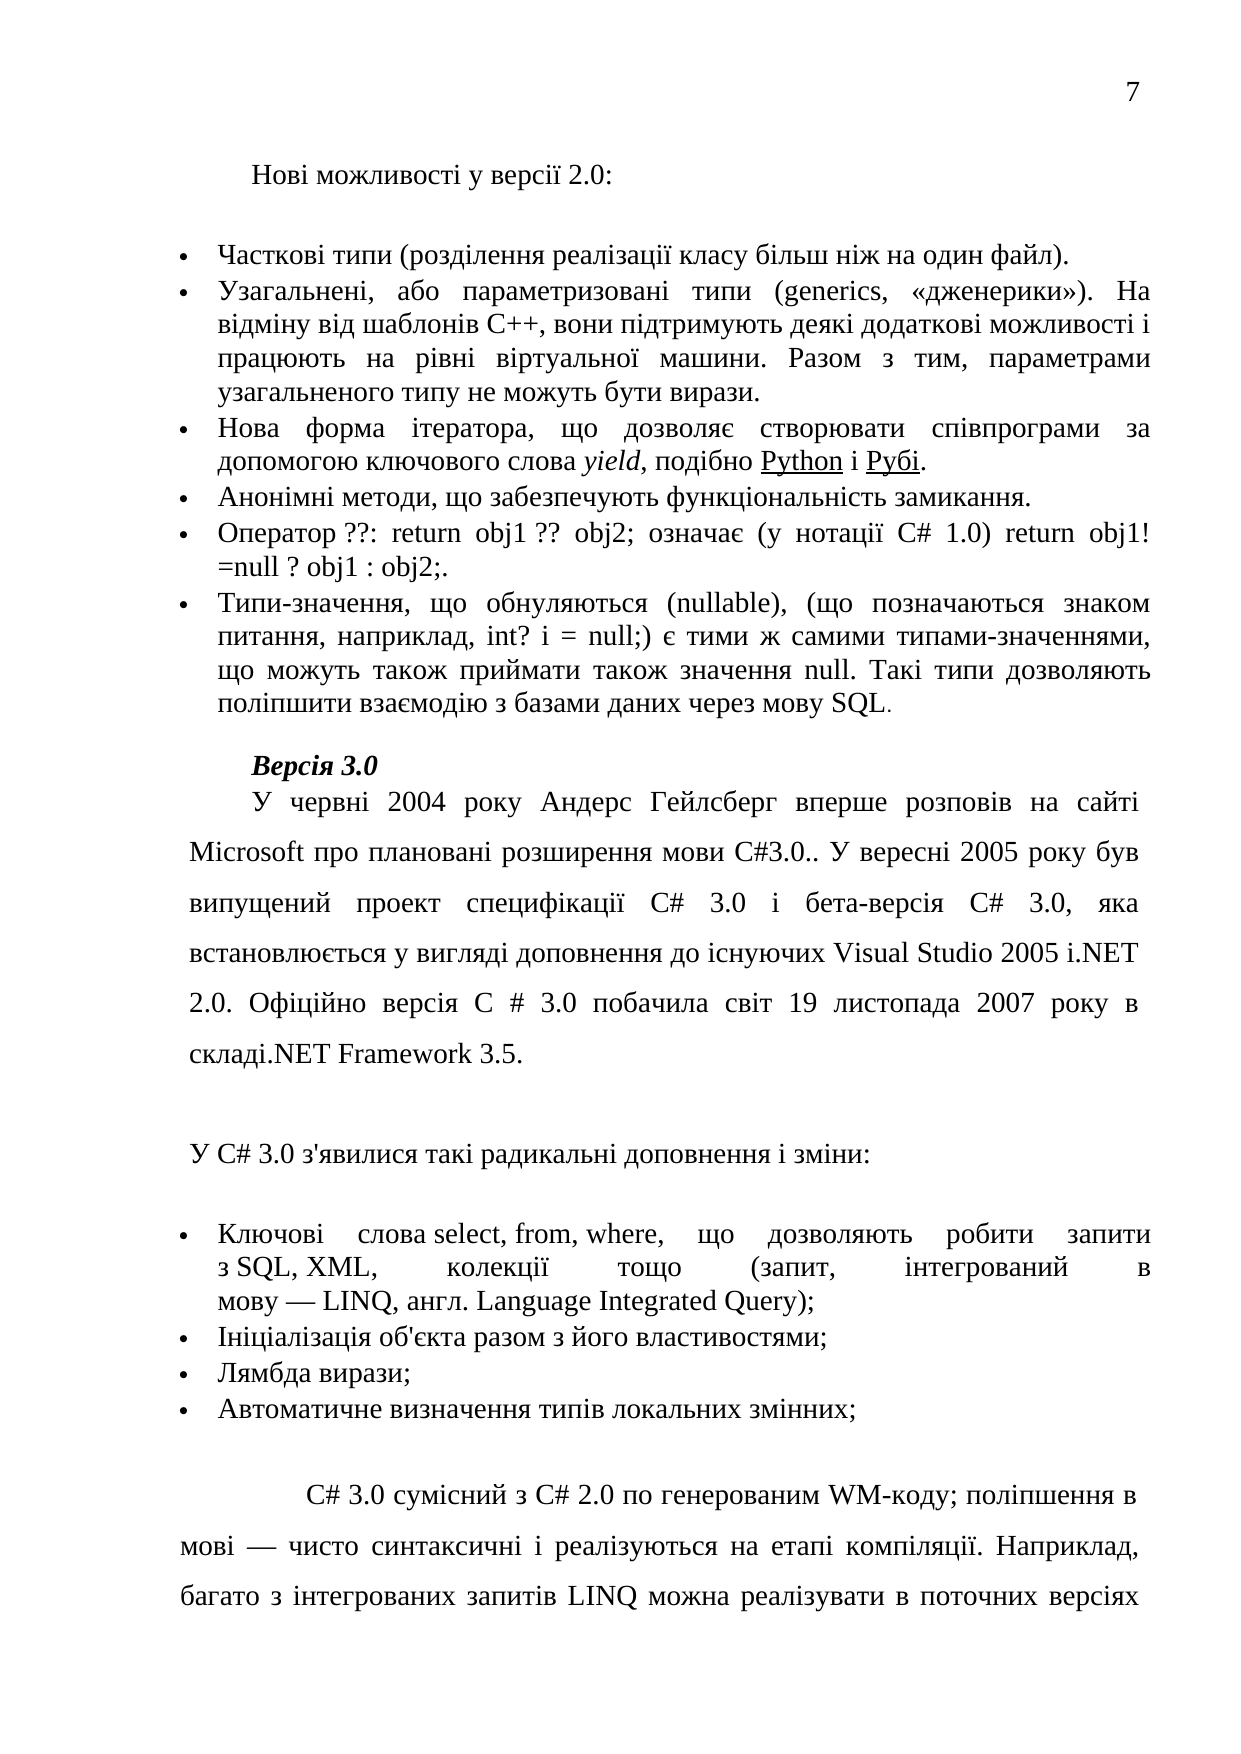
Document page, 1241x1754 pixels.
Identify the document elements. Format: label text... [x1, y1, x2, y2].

text Версія 3.0 [251, 748, 1152, 782]
list Типи-значення, що обнуляються (nullable), (що позначаються знаком питання, наприклад, int? i = null;) є тими ж самими типами-значеннями, що можуть також приймати також значення null. Такі типи дозволяють поліпшити взаємодію з базами даних через мову SQL. [180, 585, 1152, 719]
text У C# 3.0 з'явилися такі радикальні доповнення і зміни: [177, 1136, 1140, 1170]
list Часткові типи (розділення реалізації класу більш ніж на один файл). [180, 237, 1152, 271]
list Анонімні методи, що забезпечують функціональність замикання. [180, 479, 1152, 513]
list Ініціалізація об'єкта разом з його властивостями; [180, 1319, 1152, 1353]
list Оператор ??: return obj1 ?? obj2; означає (у нотації C# 1.0) return obj1!=null ? obj1 : obj2;. [180, 515, 1152, 582]
text У червні 2004 року Андерс Гейлсберг вперше розповів на сайті Microsoft про плановані розширення мови C#3.0.. У вересні 2005 року був випущений проект специфікації C# 3.0 і бета-версія C# 3.0, яка встановлюється у вигляді доповнення до існуючих Visual Studio 2005 і.NET 2.0. Офіційно версія C # 3.0 побачила світ 19 листопада 2007 року в складі.NET Framework 3.5. [189, 784, 1140, 1069]
list Нова форма ітератора, що дозволяє створювати співпрограми за допомогою ключового слова yield, подібно Python і Рубі. [180, 410, 1152, 477]
list Ключові слова select, from, where, що дозволяють робити запити з SQL, XML, колекції тощо (запит, інтегрований в мову — LINQ, англ. Language Integrated Query); [180, 1216, 1152, 1317]
list Лямбда вирази; [180, 1355, 1152, 1389]
text Нові можливості у версії 2.0: [177, 157, 1140, 191]
list Автоматичне визначення типів локальних змінних; [180, 1391, 1152, 1425]
list Узагальнені, або параметризовані типи (generics, «дженерики»). На відміну від шаблонів C++, вони підтримують деякі додаткові можливості і працюють на рівні віртуальної машини. Разом з тим, параметрами узагальненого типу не можуть бути вирази. [180, 273, 1152, 407]
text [180, 1477, 1140, 1612]
